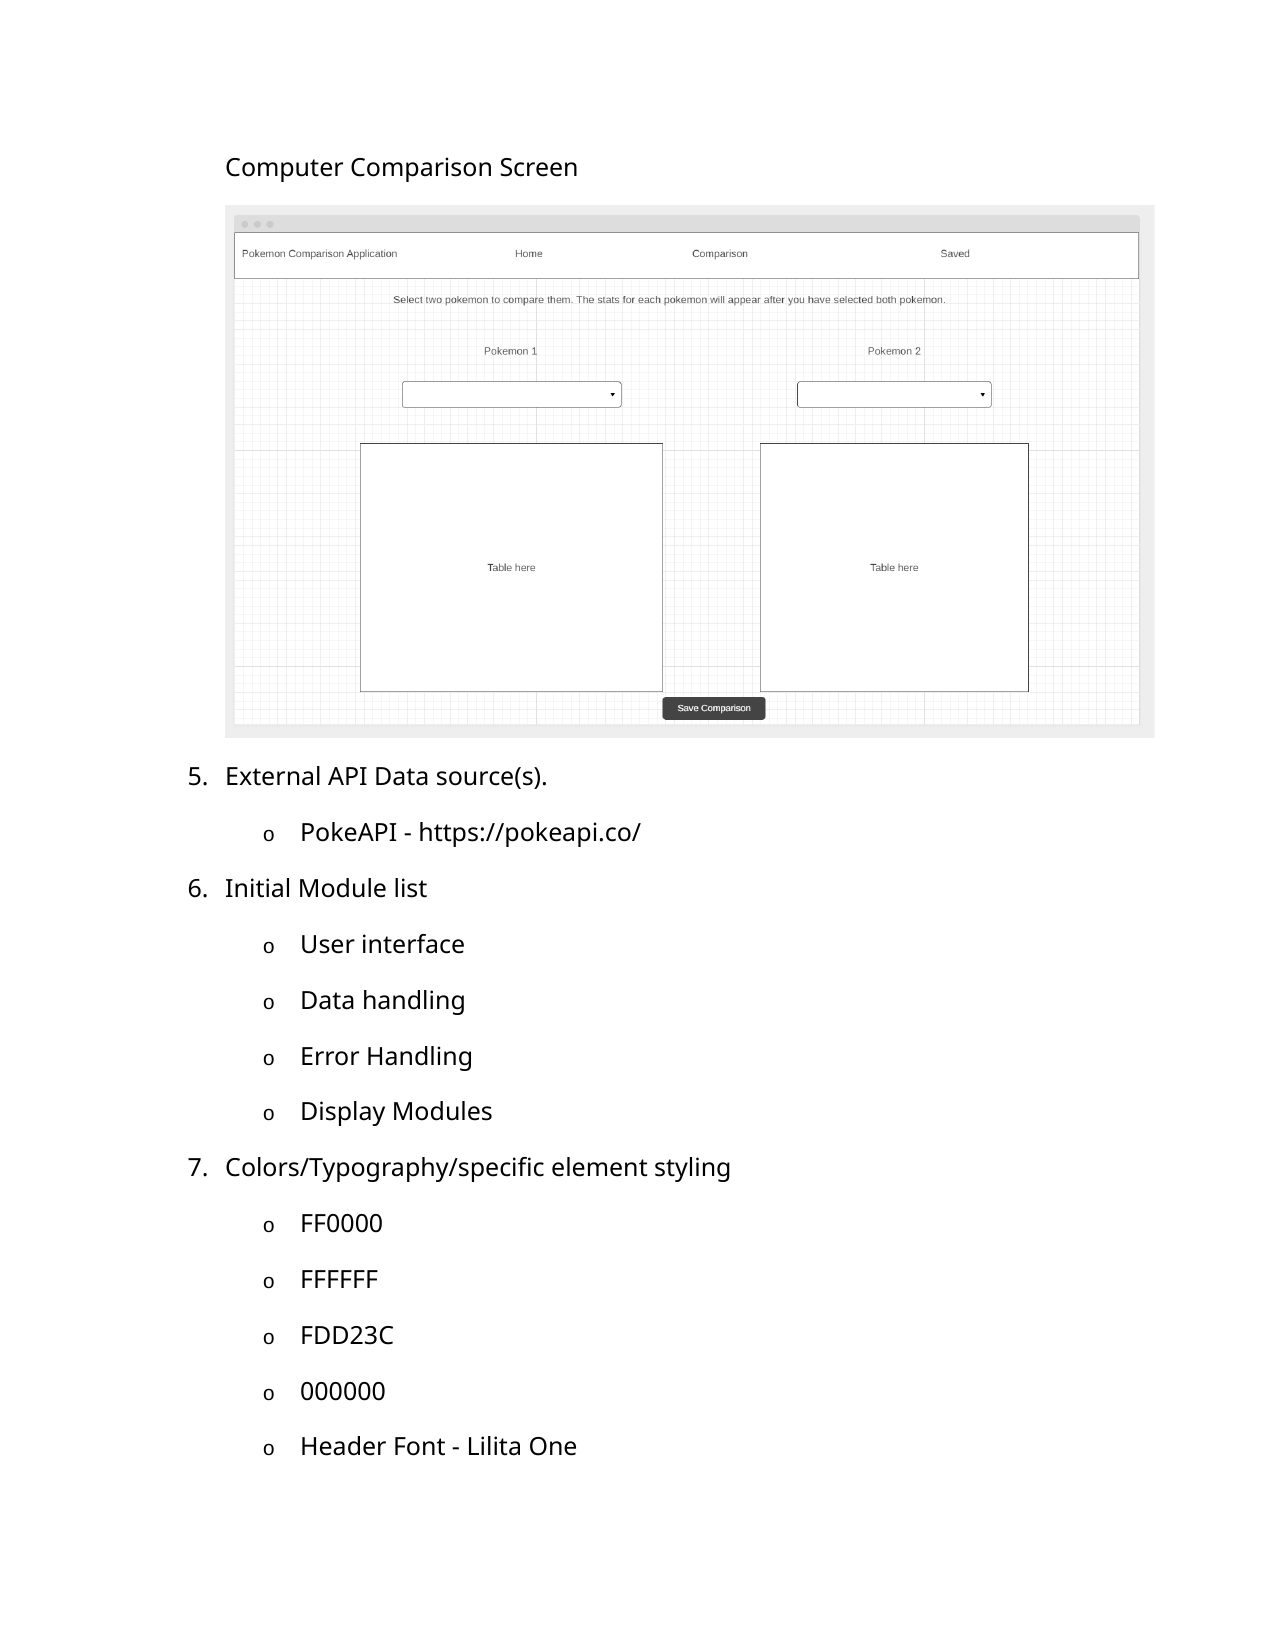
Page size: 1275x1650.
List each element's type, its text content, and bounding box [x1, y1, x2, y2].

text Computer Comparison Screen [225, 150, 1125, 184]
list FF0000 [262, 1206, 1125, 1240]
list Header Font - Lilita One [262, 1429, 1125, 1463]
list Initial Module list [187, 871, 1125, 905]
list User interface [262, 927, 1125, 961]
list External API Data source(s). [187, 759, 1125, 793]
list Data handling [262, 982, 1125, 1016]
list FFFFFF [262, 1262, 1125, 1296]
picture [225, 205, 1155, 738]
list Error Handling [262, 1038, 1125, 1072]
list PokeAPI - https://pokeapi.co/ [262, 815, 1125, 849]
list Display Modules [262, 1094, 1125, 1128]
list 000000 [262, 1373, 1125, 1407]
list Colors/Typography/specific element styling [187, 1150, 1125, 1184]
list FDD23C [262, 1317, 1125, 1351]
